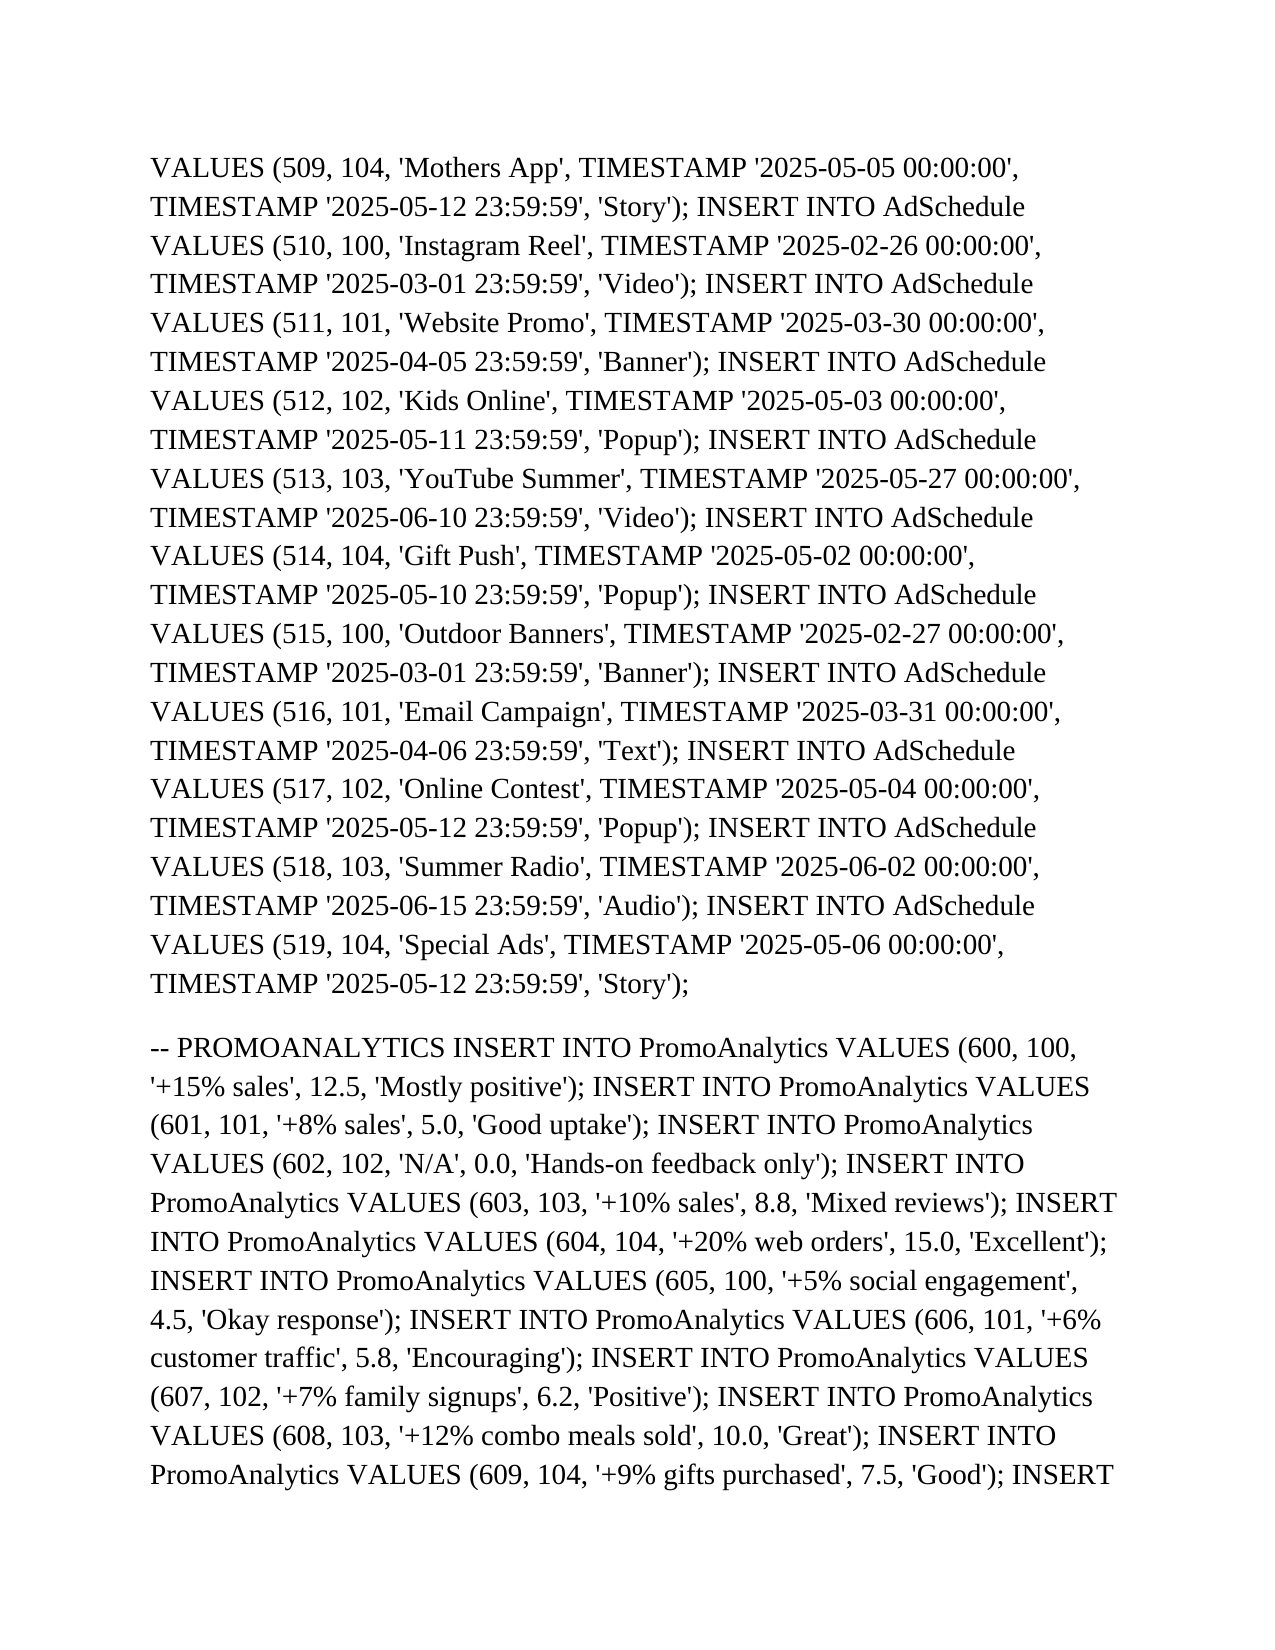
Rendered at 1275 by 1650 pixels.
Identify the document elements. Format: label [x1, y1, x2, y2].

text [150, 150, 1125, 999]
text [150, 1030, 1125, 1491]
